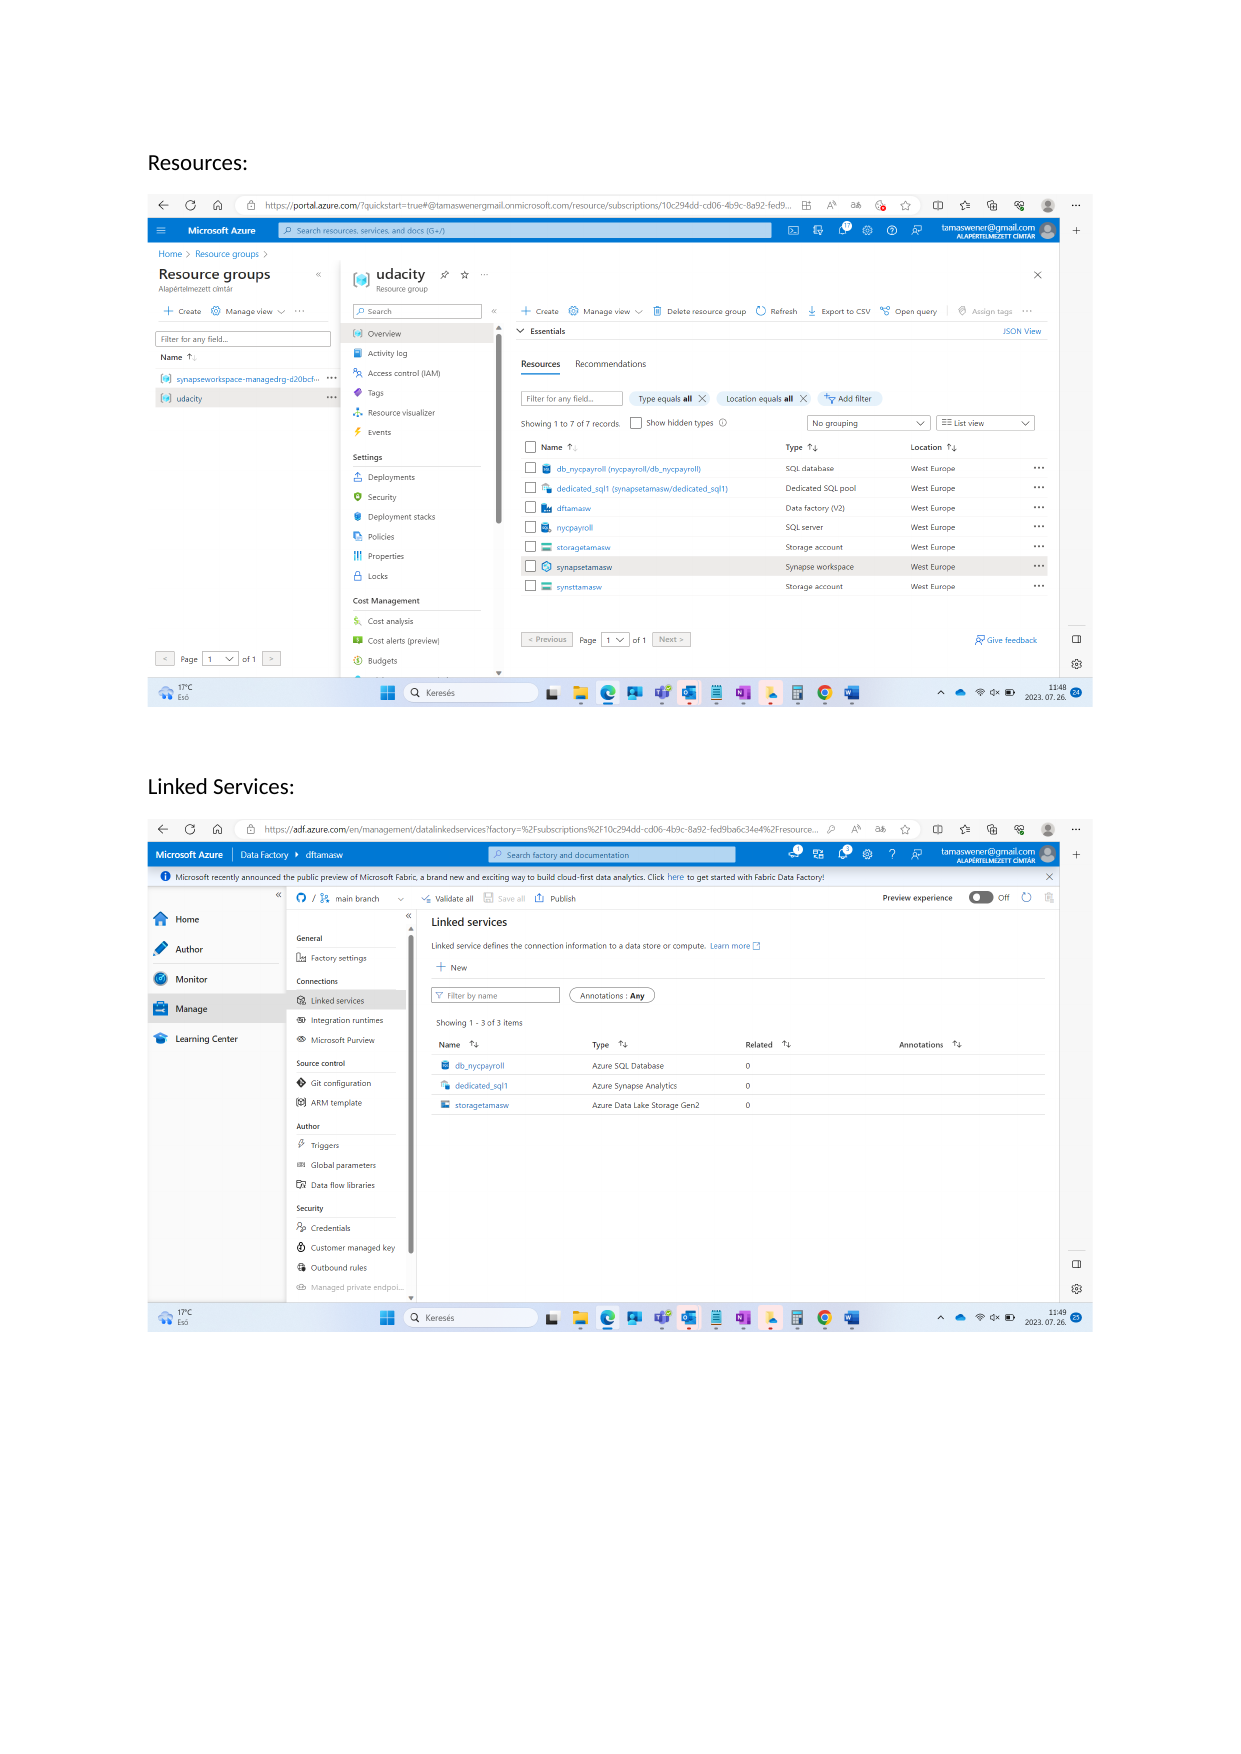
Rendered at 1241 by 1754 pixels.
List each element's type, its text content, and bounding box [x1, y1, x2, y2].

text Resources: [148, 148, 1093, 176]
text Linked Services: [148, 772, 1093, 800]
picture [147, 819, 1093, 1332]
picture [147, 194, 1093, 707]
